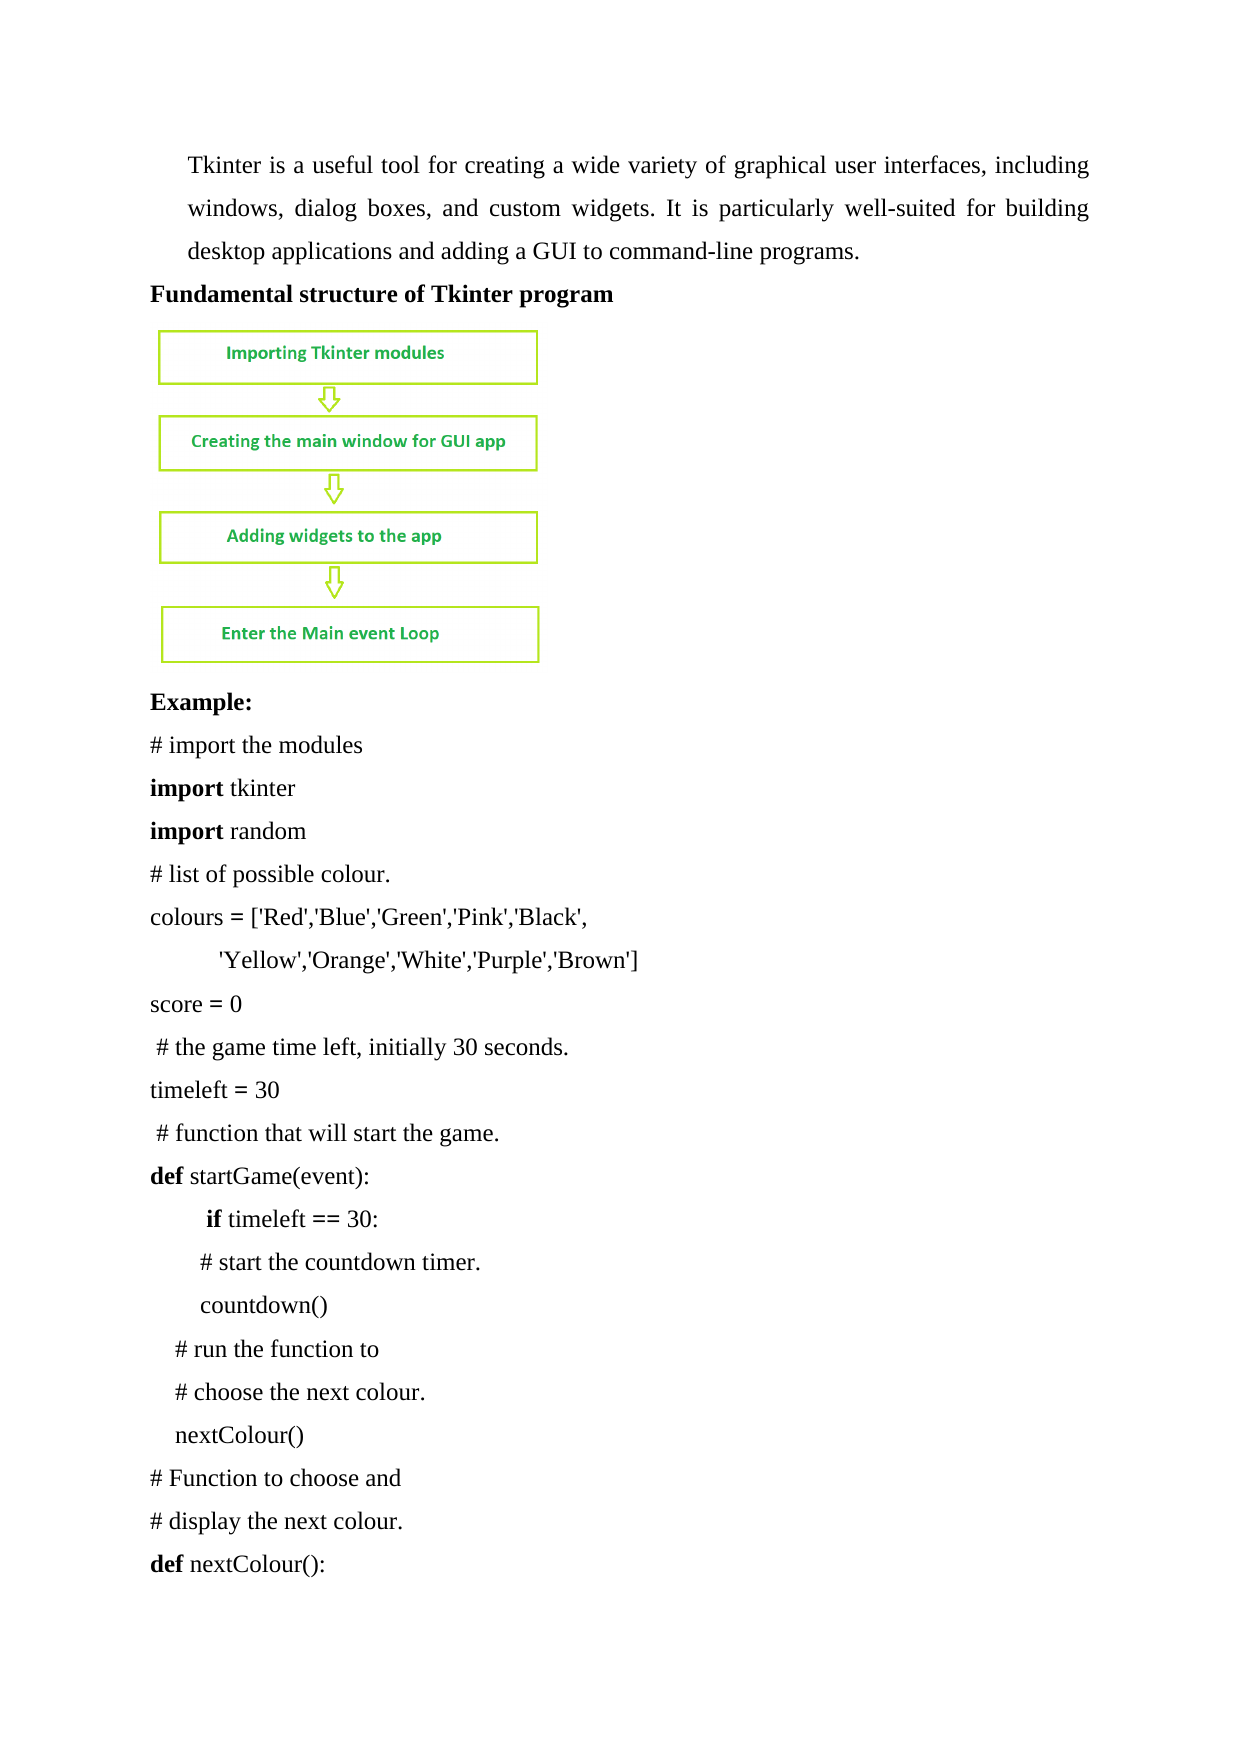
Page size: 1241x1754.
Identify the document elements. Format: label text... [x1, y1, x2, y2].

text nextColour() [150, 1420, 1090, 1449]
text import tkinter [150, 773, 1090, 802]
picture [150, 322, 548, 673]
text Fundamental structure of Tkinter program [150, 279, 1090, 308]
text # start the countdown timer. [150, 1247, 1090, 1276]
text 'Yellow','Orange','White','Purple','Brown'] [150, 946, 1090, 974]
text # function that will start the game. [150, 1118, 1090, 1147]
text # run the function to [150, 1334, 1090, 1362]
text colours = ['Red','Blue','Green','Pink','Black', [150, 902, 1090, 931]
text if timeleft == 30: [150, 1204, 1090, 1233]
text score = 0 [150, 989, 1090, 1017]
text # display the next colour. [150, 1506, 1090, 1535]
text # import the modules [150, 730, 1090, 759]
text import random [150, 816, 1090, 845]
text # the game time left, initially 30 seconds. [150, 1032, 1090, 1061]
text countdown() [150, 1291, 1090, 1319]
text timeleft = 30 [150, 1075, 1090, 1104]
text Example: [150, 687, 1090, 716]
text # choose the next colour. [150, 1377, 1090, 1406]
text # list of possible colour. [150, 859, 1090, 888]
text def startGame(event): [150, 1161, 1090, 1190]
text # Function to choose and [150, 1463, 1090, 1492]
text def nextColour(): [150, 1549, 1090, 1578]
text Tkinter is a useful tool for creating a wide variety of graphical user interfaces, including windows, dialog boxes, and custom widgets. It is particularly well-suited for building desktop applications and adding a GUI to command-line programs. [187, 150, 1090, 265]
